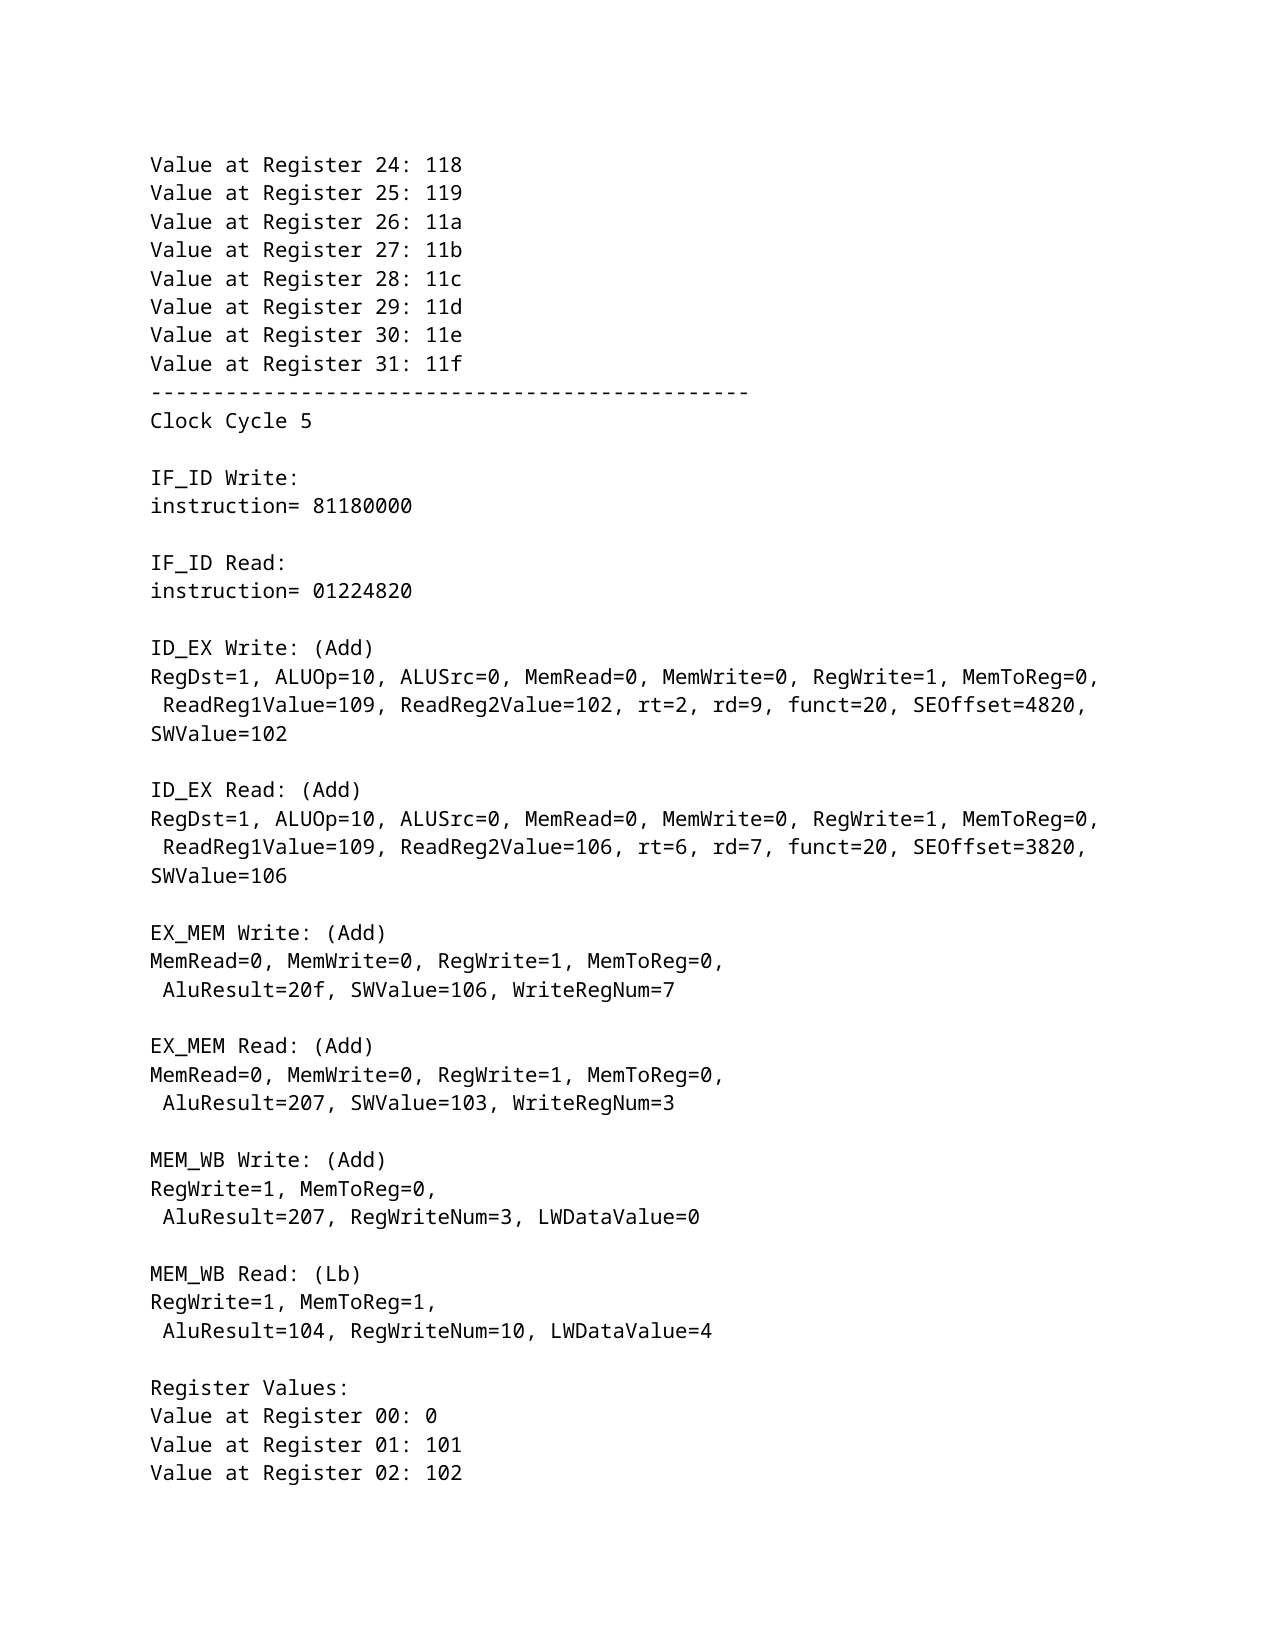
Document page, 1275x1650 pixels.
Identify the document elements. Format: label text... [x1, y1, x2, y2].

text Clock Cycle 5 [150, 406, 1125, 434]
text Register Values: [150, 1373, 1125, 1401]
text ID_EX Read: (Add) [150, 776, 1125, 804]
text RegDst=1, ALUOp=10, ALUSrc=0, MemRead=0, MemWrite=0, RegWrite=1, MemToReg=0, [150, 662, 1125, 690]
text EX_MEM Read: (Add) [150, 1032, 1125, 1060]
text ReadReg1Value=109, ReadReg2Value=106, rt=6, rd=7, funct=20, SEOffset=3820, SWValue=106 [150, 832, 1125, 889]
text instruction= 01224820 [150, 577, 1125, 605]
text AluResult=104, RegWriteNum=10, LWDataValue=4 [150, 1316, 1125, 1344]
text Value at Register 00: 0 [150, 1401, 1125, 1430]
text MEM_WB Read: (Lb) [150, 1259, 1125, 1287]
text Value at Register 30: 11e [150, 321, 1125, 349]
text MEM_WB Write: (Add) [150, 1145, 1125, 1174]
text MemRead=0, MemWrite=0, RegWrite=1, MemToReg=0, [150, 946, 1125, 975]
text Value at Register 26: 11a [150, 207, 1125, 235]
text AluResult=207, SWValue=103, WriteRegNum=3 [150, 1088, 1125, 1117]
text Value at Register 29: 11d [150, 292, 1125, 321]
text Value at Register 27: 11b [150, 235, 1125, 264]
text ID_EX Write: (Add) [150, 633, 1125, 662]
text RegWrite=1, MemToReg=1, [150, 1287, 1125, 1316]
text instruction= 81180000 [150, 491, 1125, 520]
text ReadReg1Value=109, ReadReg2Value=102, rt=2, rd=9, funct=20, SEOffset=4820, SWValue=102 [150, 690, 1125, 747]
text IF_ID Write: [150, 463, 1125, 491]
text Value at Register 31: 11f [150, 349, 1125, 377]
text ------------------------------------------------ [150, 377, 1125, 406]
text Value at Register 02: 102 [150, 1458, 1125, 1487]
text Value at Register 24: 118 [150, 150, 1125, 178]
text AluResult=207, RegWriteNum=3, LWDataValue=0 [150, 1202, 1125, 1231]
text RegDst=1, ALUOp=10, ALUSrc=0, MemRead=0, MemWrite=0, RegWrite=1, MemToReg=0, [150, 804, 1125, 832]
text Value at Register 01: 101 [150, 1430, 1125, 1458]
text AluResult=20f, SWValue=106, WriteRegNum=7 [150, 975, 1125, 1003]
text Value at Register 25: 119 [150, 178, 1125, 207]
text EX_MEM Write: (Add) [150, 918, 1125, 946]
text Value at Register 28: 11c [150, 264, 1125, 292]
text MemRead=0, MemWrite=0, RegWrite=1, MemToReg=0, [150, 1060, 1125, 1088]
text RegWrite=1, MemToReg=0, [150, 1174, 1125, 1202]
text IF_ID Read: [150, 548, 1125, 577]
